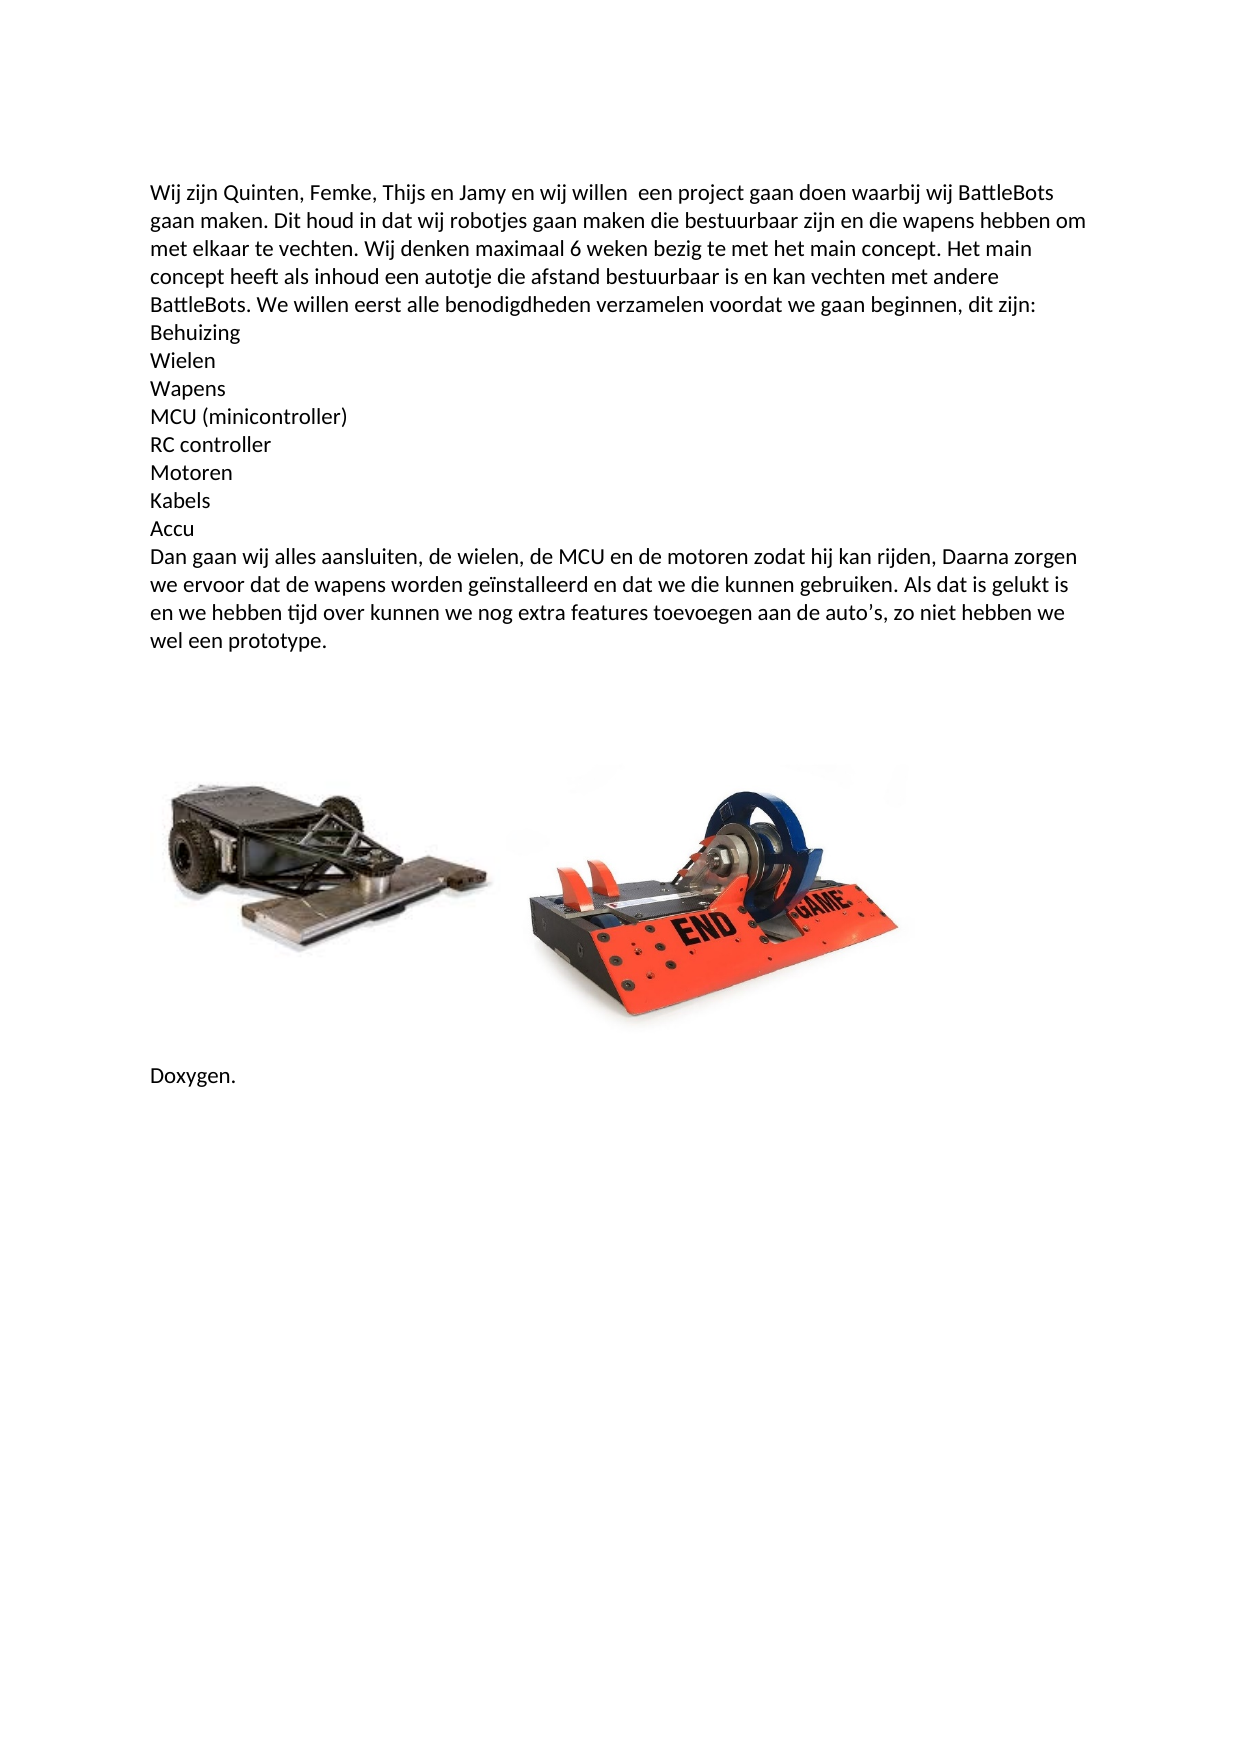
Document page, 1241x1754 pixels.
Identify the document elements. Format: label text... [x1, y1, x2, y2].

text Kabels [150, 486, 1090, 514]
text Behuizing [150, 318, 1090, 346]
text Wapens [150, 374, 1090, 402]
text RC controller [150, 430, 1090, 458]
text Doxygen. [150, 1062, 1090, 1090]
picture [506, 763, 916, 1034]
picture [150, 682, 502, 1034]
text Wij zijn Quinten, Femke, Thijs en Jamy en wij willen een project gaan doen waarbij wij BattleBots gaan maken. Dit houd in dat wij robotjes gaan maken die bestuurbaar zijn en die wapens hebben om met elkaar te vechten. Wij denken maximaal 6 weken bezig te met het main concept. Het main concept heeft als inhoud een autotje die afstand bestuurbaar is en kan vechten met andere BattleBots. We willen eerst alle benodigdheden verzamelen voordat we gaan beginnen, dit zijn: [150, 178, 1090, 318]
text Accu [150, 514, 1090, 542]
text Dan gaan wij alles aansluiten, de wielen, de MCU en de motoren zodat hij kan rijden, Daarna zorgen we ervoor dat de wapens worden geïnstalleerd en dat we die kunnen gebruiken. Als dat is gelukt is en we hebben tijd over kunnen we nog extra features toevoegen aan de auto’s, zo niet hebben we wel een prototype. [150, 542, 1090, 654]
text Wielen [150, 346, 1090, 374]
text MCU (minicontroller) [150, 402, 1090, 430]
text Motoren [150, 458, 1090, 486]
